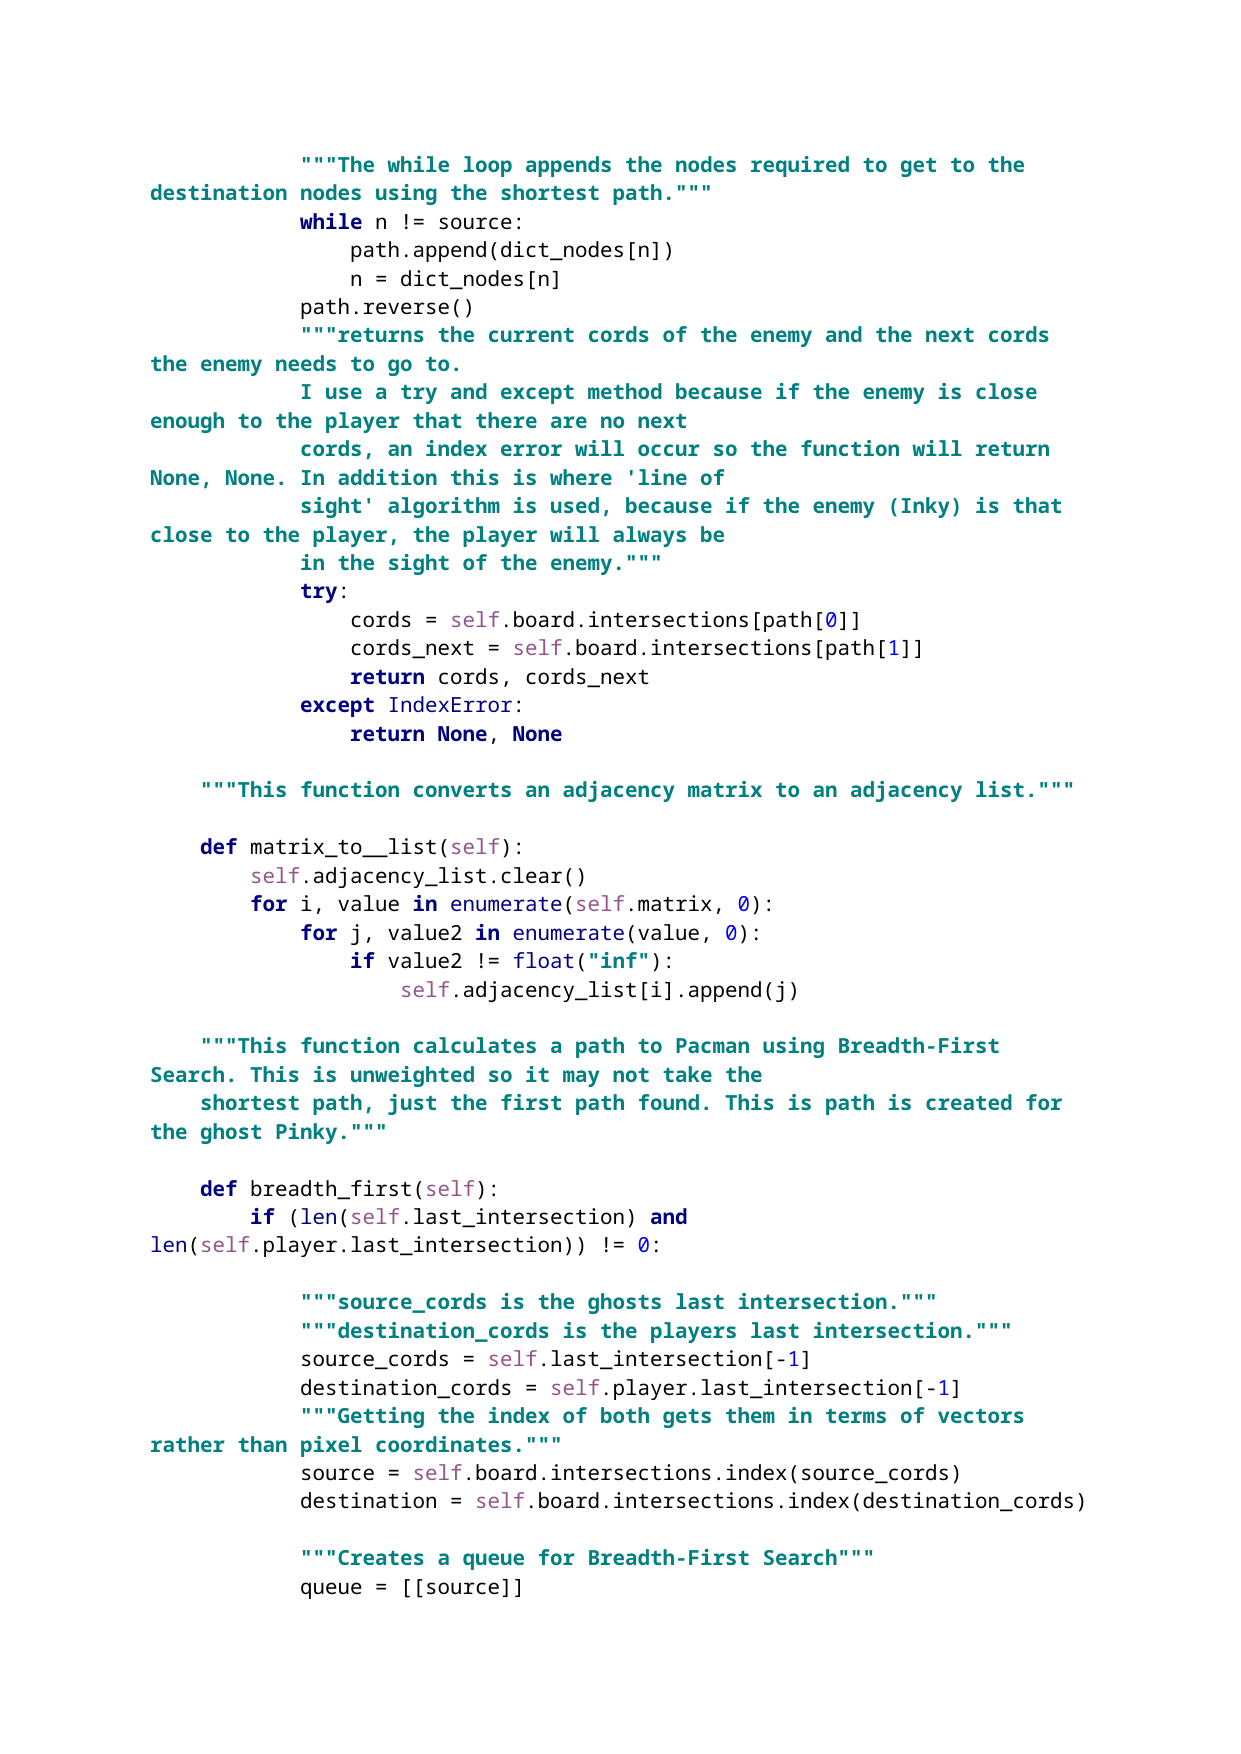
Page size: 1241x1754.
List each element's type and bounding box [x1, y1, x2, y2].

text [150, 150, 1090, 1600]
